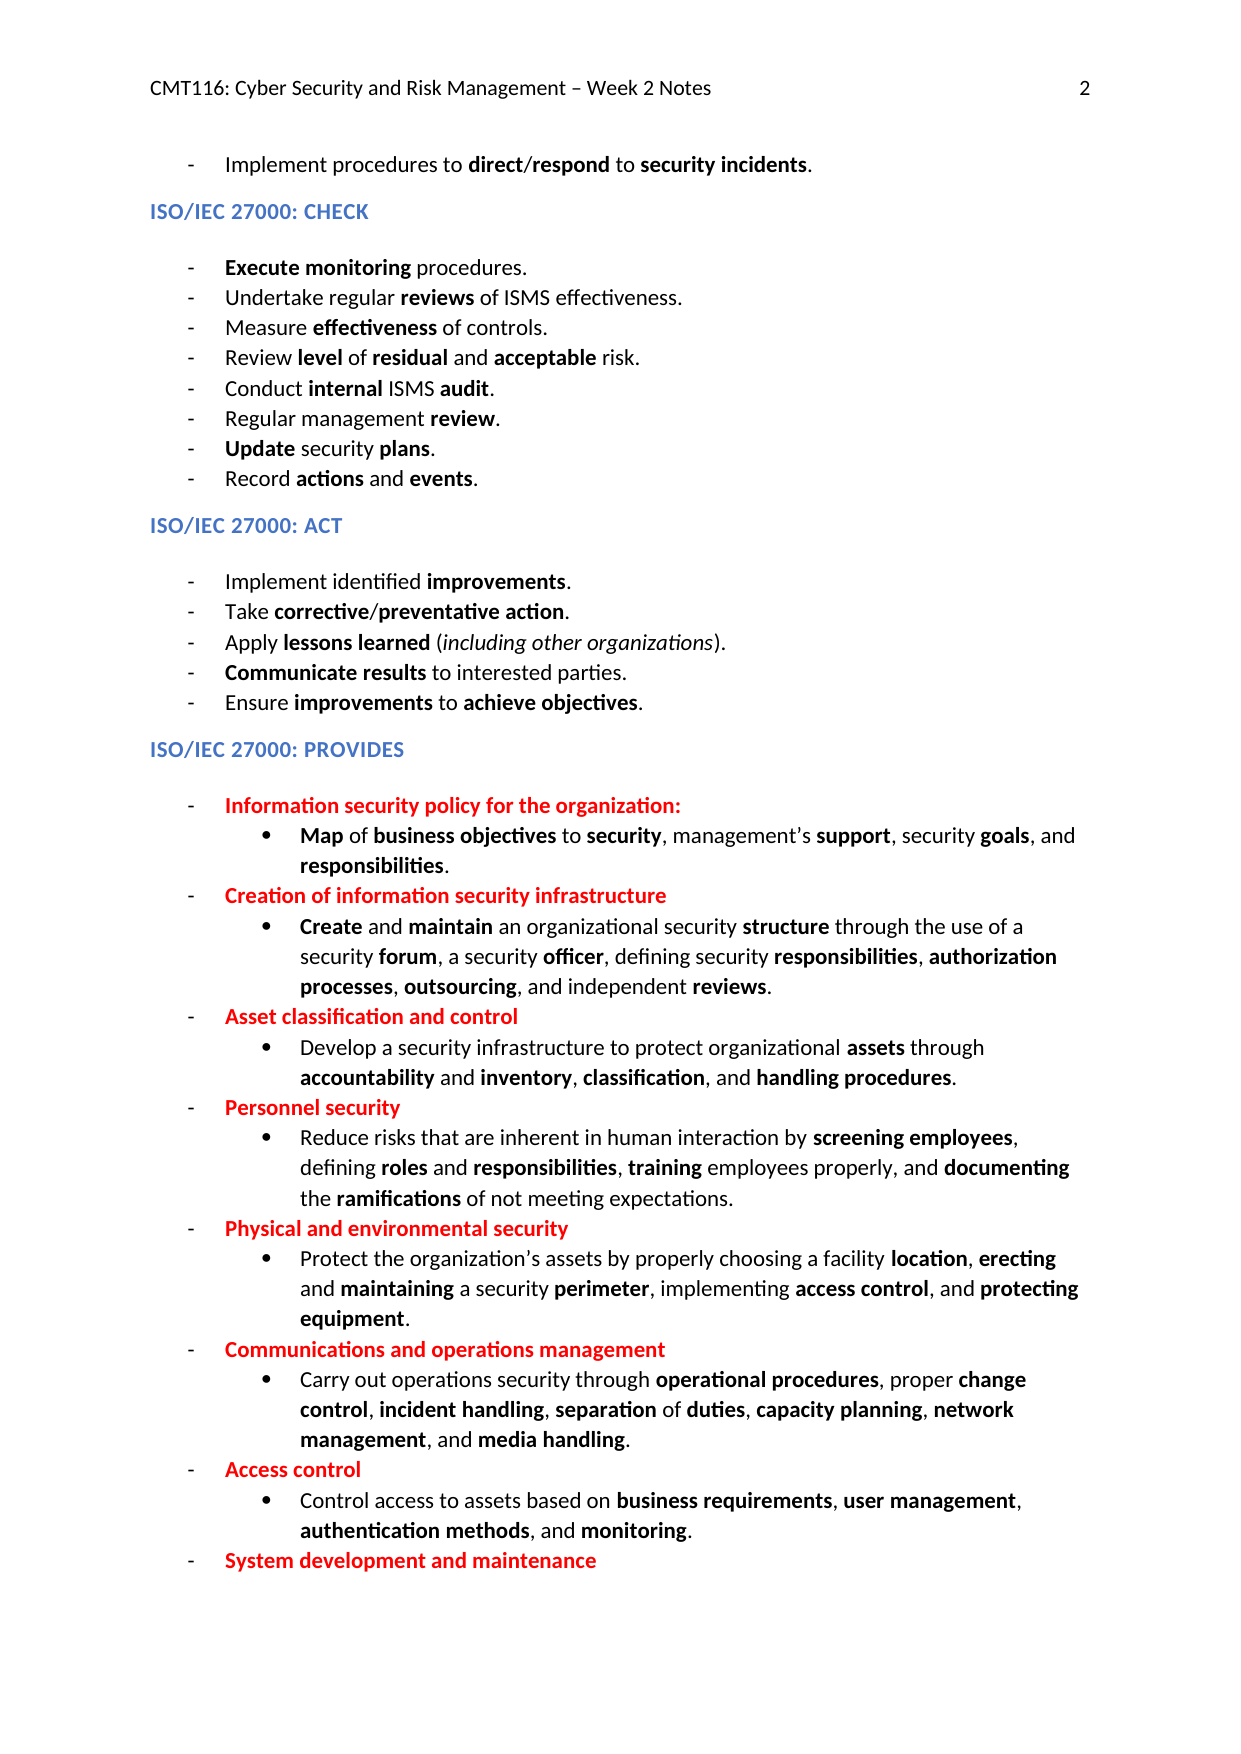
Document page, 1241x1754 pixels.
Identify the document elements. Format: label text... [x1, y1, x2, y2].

list Regular management review. [187, 404, 1090, 432]
list Access control [187, 1456, 1090, 1484]
list Information security policy for the organization: [187, 791, 1090, 819]
list Map of business objectives to security, management’s support, security goals, and responsibilities. [262, 821, 1090, 879]
list Undertake regular reviews of ISMS effectiveness. [187, 283, 1090, 311]
text ISO/IEC 27000: ACT [150, 511, 1090, 539]
list Carry out operations security through operational procedures, proper change control, incident handling, separation of duties, capacity planning, network management, and media handling. [262, 1365, 1090, 1453]
list Reduce risks that are inherent in human interaction by screening employees, defining roles and responsibilities, training employees properly, and documenting the ramifications of not meeting expectations. [262, 1123, 1090, 1212]
list Apply lessons learned (including other organizations). [187, 628, 1090, 656]
list Conduct internal ISMS audit. [187, 374, 1090, 402]
list Implement identified improvements. [187, 567, 1090, 595]
list Ensure improvements to achieve objectives. [187, 688, 1090, 716]
list Communicate results to interested parties. [187, 658, 1090, 686]
list Communications and operations management [187, 1335, 1090, 1363]
list Record actions and events. [187, 464, 1090, 492]
list Creation of information security infrastructure [187, 882, 1090, 910]
list Personnel security [187, 1093, 1090, 1121]
text ISO/IEC 27000: CHECK [150, 197, 1090, 225]
list Execute monitoring procedures. [187, 253, 1090, 281]
list Control access to assets based on business requirements, user management, authentication methods, and monitoring. [262, 1486, 1090, 1544]
list Measure effectiveness of controls. [187, 313, 1090, 341]
list Asset classification and control [187, 1002, 1090, 1031]
list System development and maintenance [187, 1546, 1090, 1574]
list Update security plans. [187, 434, 1090, 462]
list Physical and environmental security [187, 1214, 1090, 1242]
text ISO/IEC 27000: PROVIDES [150, 735, 1090, 763]
list Implement procedures to direct/respond to security incidents. [187, 150, 1090, 178]
list Protect the organization’s assets by properly choosing a facility location, erecting and maintaining a security perimeter, implementing access control, and protecting equipment. [262, 1244, 1090, 1333]
list Develop a security infrastructure to protect organizational assets through accountability and inventory, classification, and handling procedures. [262, 1033, 1090, 1091]
list Review level of residual and acceptable risk. [187, 343, 1090, 372]
list Create and maintain an organizational security structure through the use of a security forum, a security officer, defining security responsibilities, authorization processes, outsourcing, and independent reviews. [262, 912, 1090, 1000]
list Take corrective/preventative action. [187, 597, 1090, 626]
